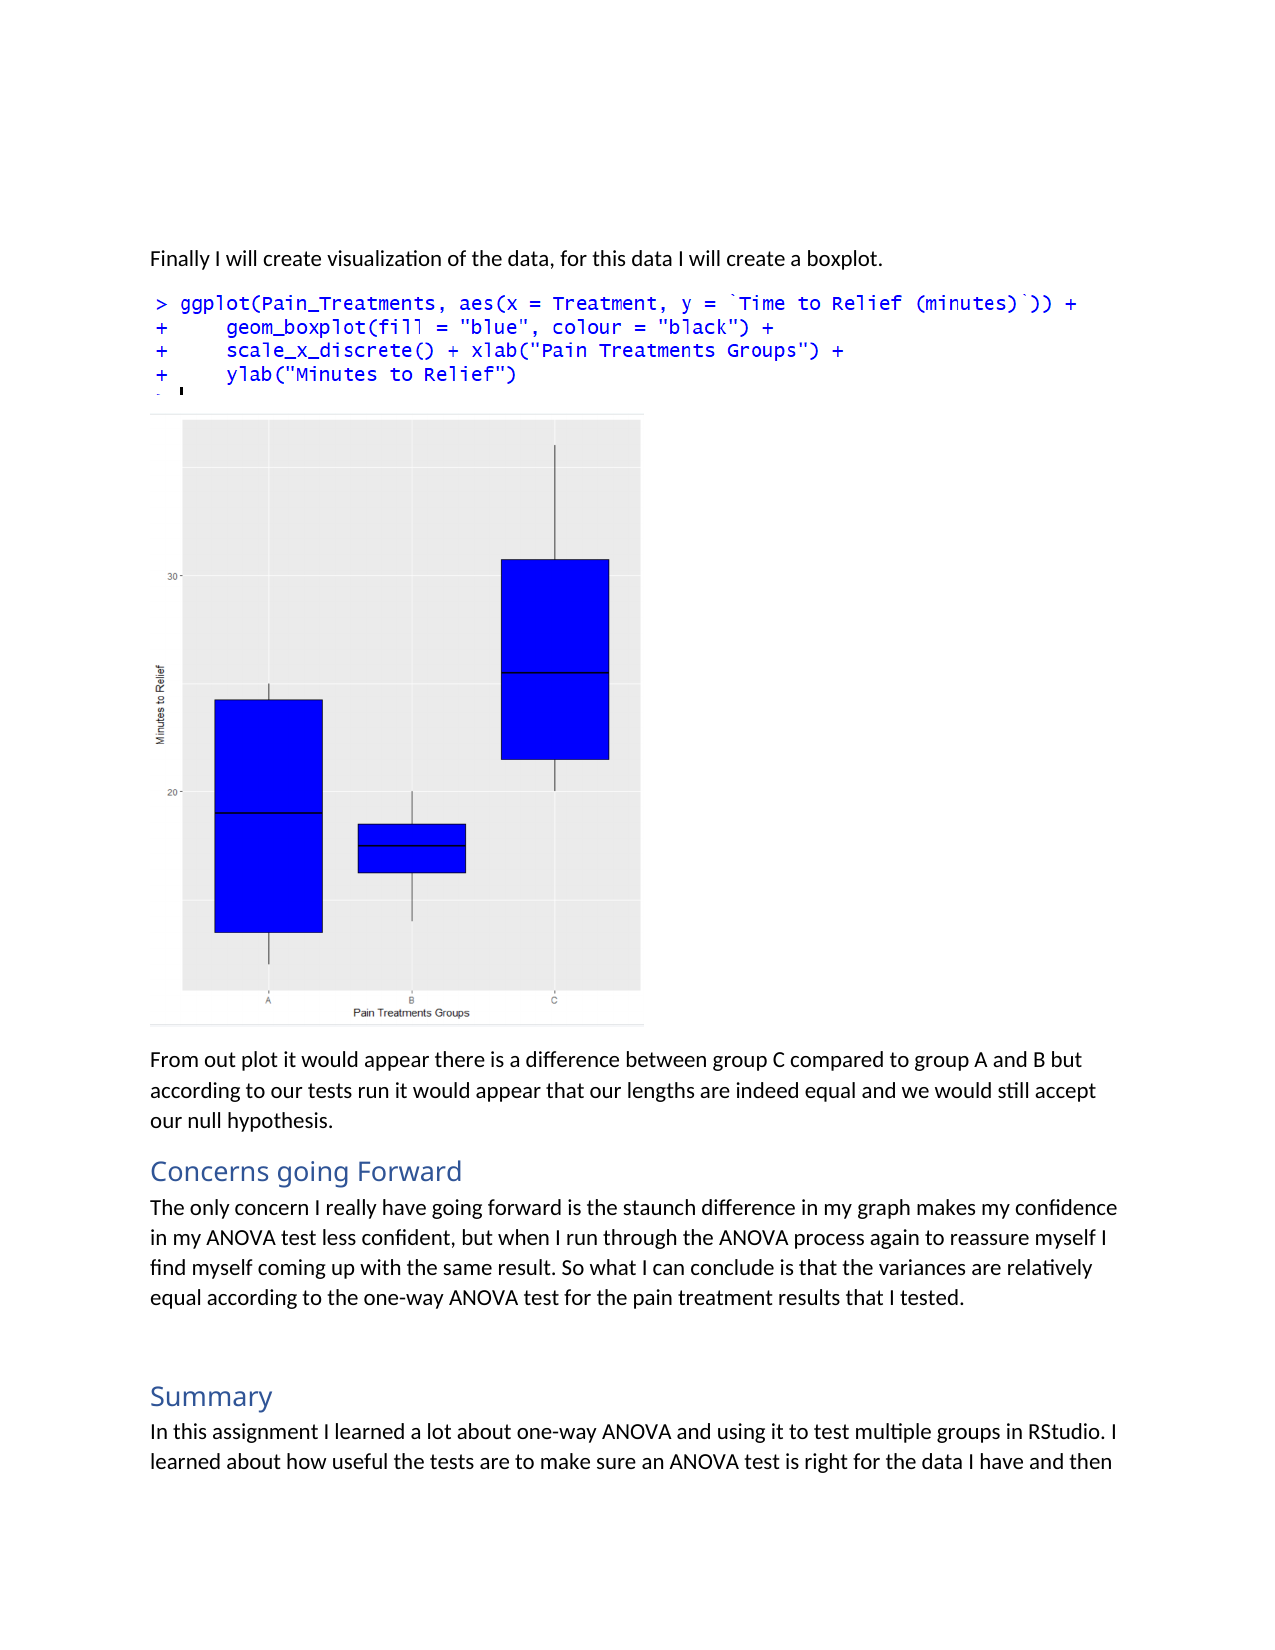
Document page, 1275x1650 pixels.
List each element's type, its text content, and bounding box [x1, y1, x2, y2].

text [150, 1417, 1125, 1475]
text From out plot it would appear there is a difference between group C compared to group A and B but according to our tests run it would appear that our lengths are indeed equal and we would still accept our null hypothesis. [150, 1046, 1125, 1134]
text Finally I will create visualization of the data, for this data I will create a boxplot. [150, 244, 1125, 272]
subtitle Summary [150, 1377, 1125, 1414]
picture [150, 290, 1125, 395]
picture [150, 413, 644, 1027]
subtitle Concerns going Forward [150, 1153, 1125, 1190]
text The only concern I really have going forward is the staunch difference in my graph makes my confidence in my ANOVA test less confident, but when I run through the ANOVA process again to reassure myself I find myself coming up with the same result. So what I can conclude is that the variances are relatively equal according to the one-way ANOVA test for the pain treatment results that I tested. [150, 1193, 1125, 1311]
